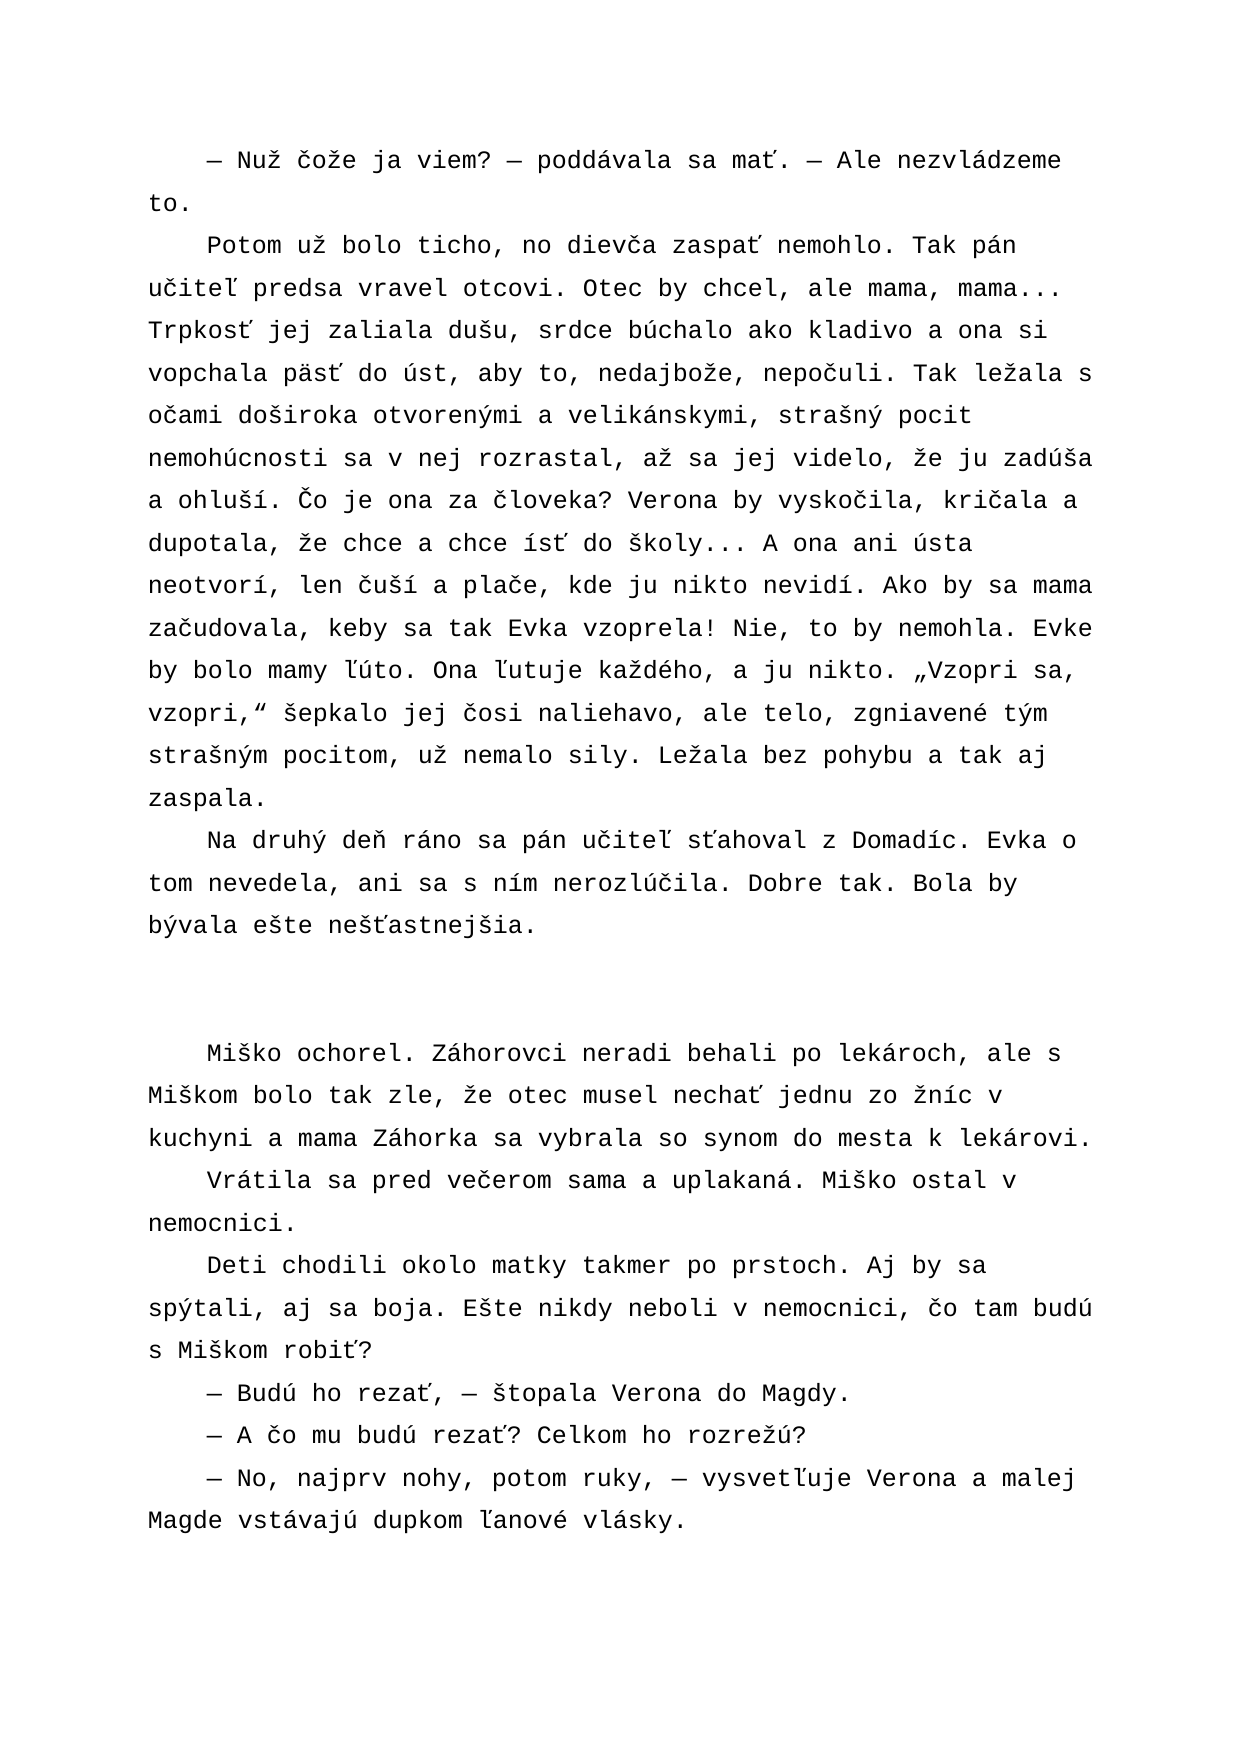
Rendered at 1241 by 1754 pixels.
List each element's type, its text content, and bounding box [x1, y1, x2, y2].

text Deti chodili okolo matky takmer po prstoch. Aj by sa spýtali, aj sa boja. Ešte nikdy neboli v nemocnici, čo tam budú s Miškom robiť? [148, 1253, 1093, 1366]
text Vrátila sa pred večerom sama a uplakaná. Miško ostal v nemocnici. [148, 1168, 1093, 1238]
text — A čo mu budú rezať? Celkom ho rozrežú? [148, 1423, 1093, 1451]
text Na druhý deň ráno sa pán učiteľ sťahoval z Domadíc. Evka o tom nevedela, ani sa s ním nerozlúčila. Dobre tak. Bola by bývala ešte nešťastnejšia. [148, 828, 1093, 941]
text — No, najprv nohy, potom ruky, — vysvetľuje Verona a malej Magde vstávajú dupkom ľanové vlásky. [148, 1465, 1093, 1536]
text Potom už bolo ticho, no dievča zaspať nemohlo. Tak pán učiteľ predsa vravel otcovi. Otec by chcel, ale mama, mama... Trpkosť jej zaliala dušu, srdce búchalo ako kladivo a ona si vopchala päsť do úst, aby to, nedajbože, nepočuli. Tak ležala s očami doširoka otvorenými a velikánskymi, strašný pocit nemohúcnosti sa v nej rozrastal, až sa jej videlo, že ju zadúša a ohluší. Čo je ona za človeka? Verona by vyskočila, kričala a dupotala, že chce a chce ísť do školy... A ona ani ústa neotvorí, len čuší a plače, kde ju nikto nevidí. Ako by sa mama začudovala, keby sa tak Evka vzoprela! Nie, to by nemohla. Evke by bolo mamy ľúto. Ona ľutuje každého, a ju nikto. „Vzopri sa, vzopri,“ šepkalo jej čosi naliehavo, ale telo, zgniavené tým strašným pocitom, už nemalo sily. Ležala bez pohybu a tak aj zaspala. [148, 233, 1093, 813]
text Miško ochorel. Záhorovci neradi behali po lekároch, ale s Miškom bolo tak zle, že otec musel nechať jednu zo žníc v kuchyni a mama Záhorka sa vybrala so synom do mesta k lekárovi. [148, 1040, 1093, 1153]
text — Budú ho rezať, — štopala Verona do Magdy. [148, 1380, 1093, 1408]
text — Nuž čože ja viem? — poddávala sa mať. — Ale nezvládzeme to. [148, 148, 1093, 218]
